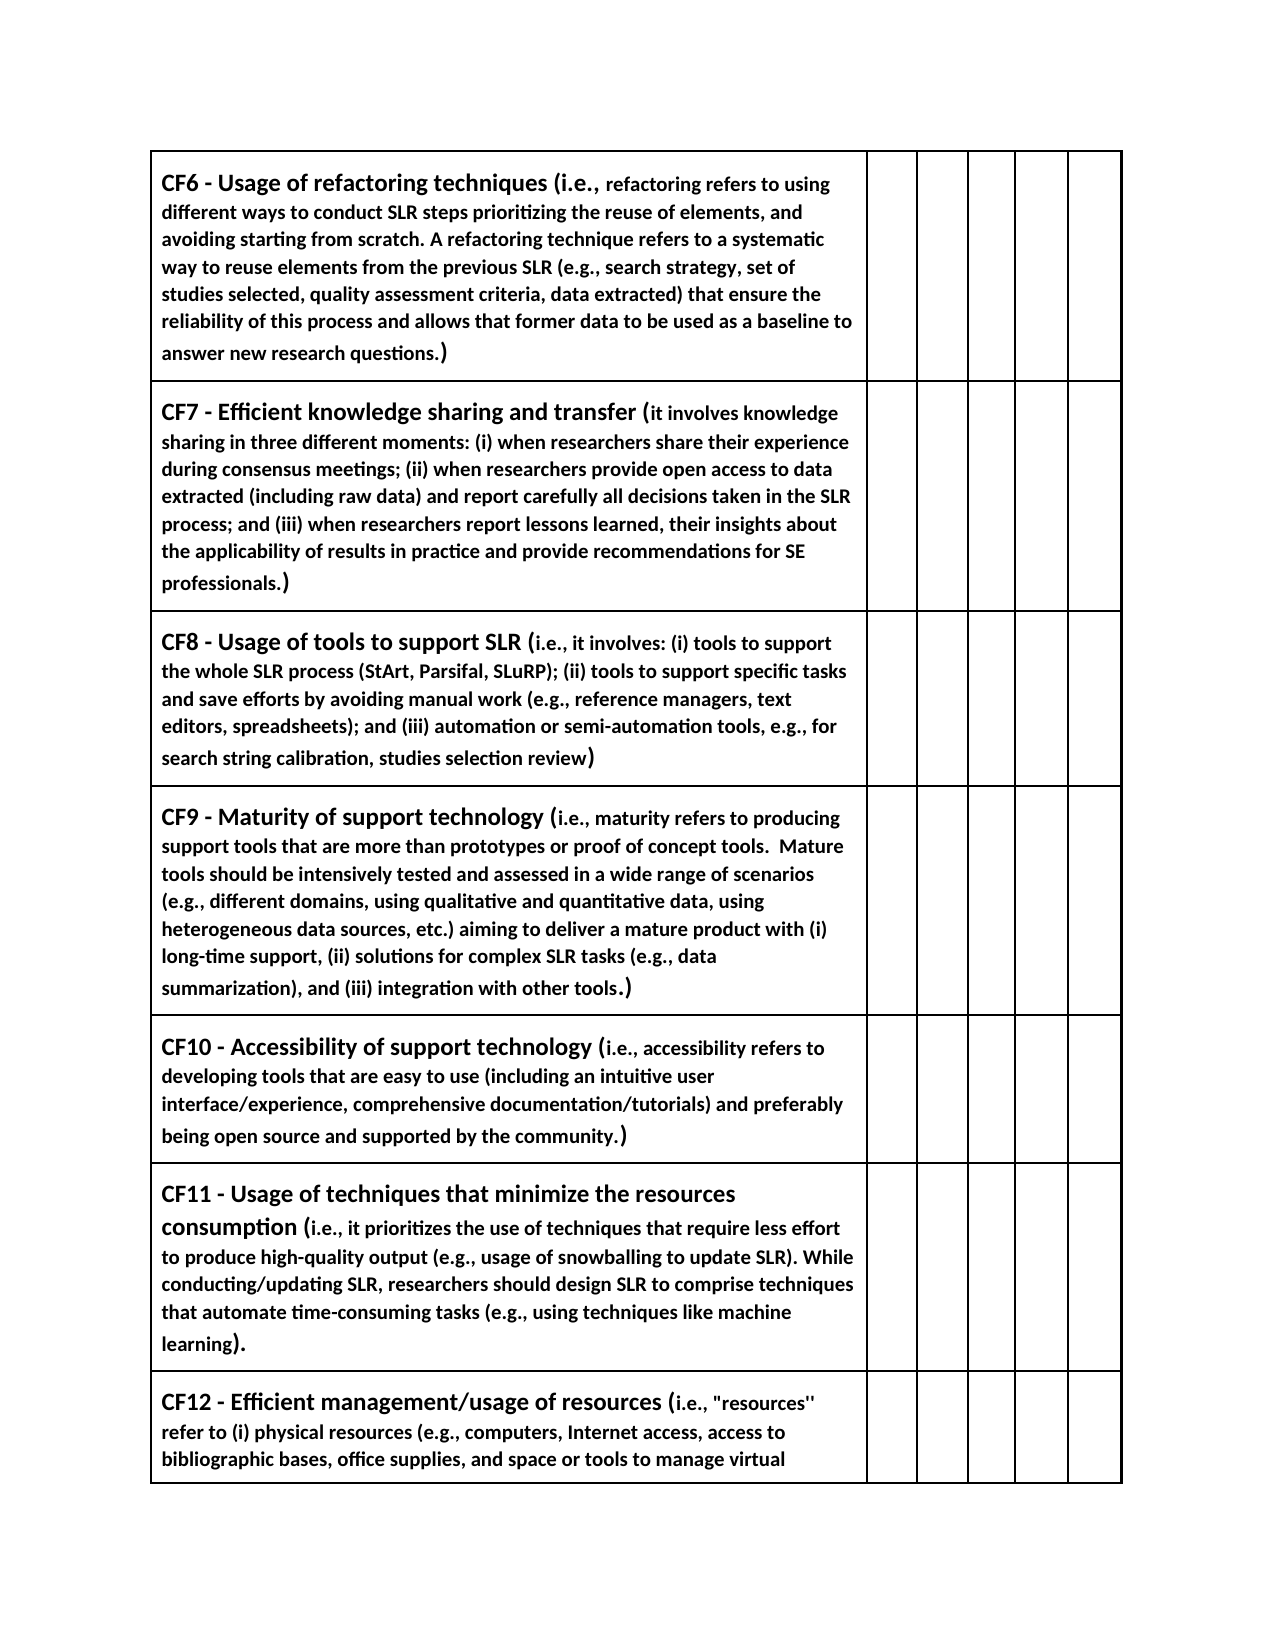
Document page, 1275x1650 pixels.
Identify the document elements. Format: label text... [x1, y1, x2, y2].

table_cell [969, 152, 1014, 380]
table_cell [918, 1164, 967, 1370]
table_cell [969, 382, 1014, 609]
table_cell [969, 1164, 1014, 1370]
table_cell [868, 1372, 916, 1482]
table_cell [918, 787, 967, 1014]
table_cell [1069, 612, 1120, 784]
table_cell [1069, 382, 1120, 609]
table_cell [868, 152, 916, 380]
table_cell [1016, 612, 1067, 784]
table_cell [868, 1016, 916, 1162]
table_cell [969, 787, 1014, 1014]
table_cell [868, 1164, 916, 1370]
table_cell CF7 - Efficient knowledge sharing and transfer (it involves knowledge sharing in three different moments: (i) when researchers share their experience during consensus meetings; (ii) when researchers provide open access to data extracted (including raw data) and report carefully all decisions taken in the SLR process; and (iii) when researchers report lessons learned, their insights about the applicability of results in practice and provide recommendations for SE professionals.) [152, 382, 866, 609]
table_cell [1069, 1016, 1120, 1162]
table_cell [1016, 1016, 1067, 1162]
table_cell [868, 612, 916, 784]
table_cell [1016, 152, 1067, 380]
table_cell [1069, 787, 1120, 1014]
table_cell CF6 - Usage of refactoring techniques (i.e., refactoring refers to using different ways to conduct SLR steps prioritizing the reuse of elements, and avoiding starting from scratch. A refactoring technique refers to a systematic way to reuse elements from the previous SLR (e.g., search strategy, set of studies selected, quality assessment criteria, data extracted) that ensure the reliability of this process and allows that former data to be used as a baseline to answer new research questions.) [152, 152, 866, 380]
table_cell [918, 1372, 967, 1482]
table_cell [1016, 1372, 1067, 1482]
table_cell [1016, 1164, 1067, 1370]
table_cell CF10 - Accessibility of support technology (i.e., accessibility refers to developing tools that are easy to use (including an intuitive user interface/experience, comprehensive documentation/tutorials) and preferably being open source and supported by the community.) [152, 1016, 866, 1162]
table_cell [1016, 382, 1067, 609]
table_cell [1016, 787, 1067, 1014]
table_cell [918, 1016, 967, 1162]
table_cell [868, 787, 916, 1014]
table_cell [969, 612, 1014, 784]
table_cell [918, 152, 967, 380]
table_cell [152, 1372, 866, 1482]
table_cell [1069, 152, 1120, 380]
table_cell [969, 1016, 1014, 1162]
table_cell CF9 - Maturity of support technology (i.e., maturity refers to producing support tools that are more than prototypes or proof of concept tools. Mature tools should be intensively tested and assessed in a wide range of scenarios (e.g., different domains, using qualitative and quantitative data, using heterogeneous data sources, etc.) aiming to deliver a mature product with (i) long-time support, (ii) solutions for complex SLR tasks (e.g., data summarization), and (iii) integration with other tools.) [152, 787, 866, 1014]
table_cell [969, 1372, 1014, 1482]
table_cell [1069, 1164, 1120, 1370]
table_cell [918, 612, 967, 784]
table_cell [1069, 1372, 1120, 1482]
table_cell CF11 - Usage of techniques that minimize the resources consumption (i.e., it prioritizes the use of techniques that require less effort to produce high-quality output (e.g., usage of snowballing to update SLR). While conducting/updating SLR, researchers should design SLR to comprise techniques that automate time-consuming tasks (e.g., using techniques like machine learning). [152, 1164, 866, 1370]
table_cell [918, 382, 967, 609]
table_cell [868, 382, 916, 609]
table_cell CF8 - Usage of tools to support SLR (i.e., it involves: (i) tools to support the whole SLR process (StArt, Parsifal, SLuRP); (ii) tools to support specific tasks and save efforts by avoiding manual work (e.g., reference managers, text editors, spreadsheets); and (iii) automation or semi-automation tools, e.g., for search string calibration, studies selection review) [152, 612, 866, 784]
